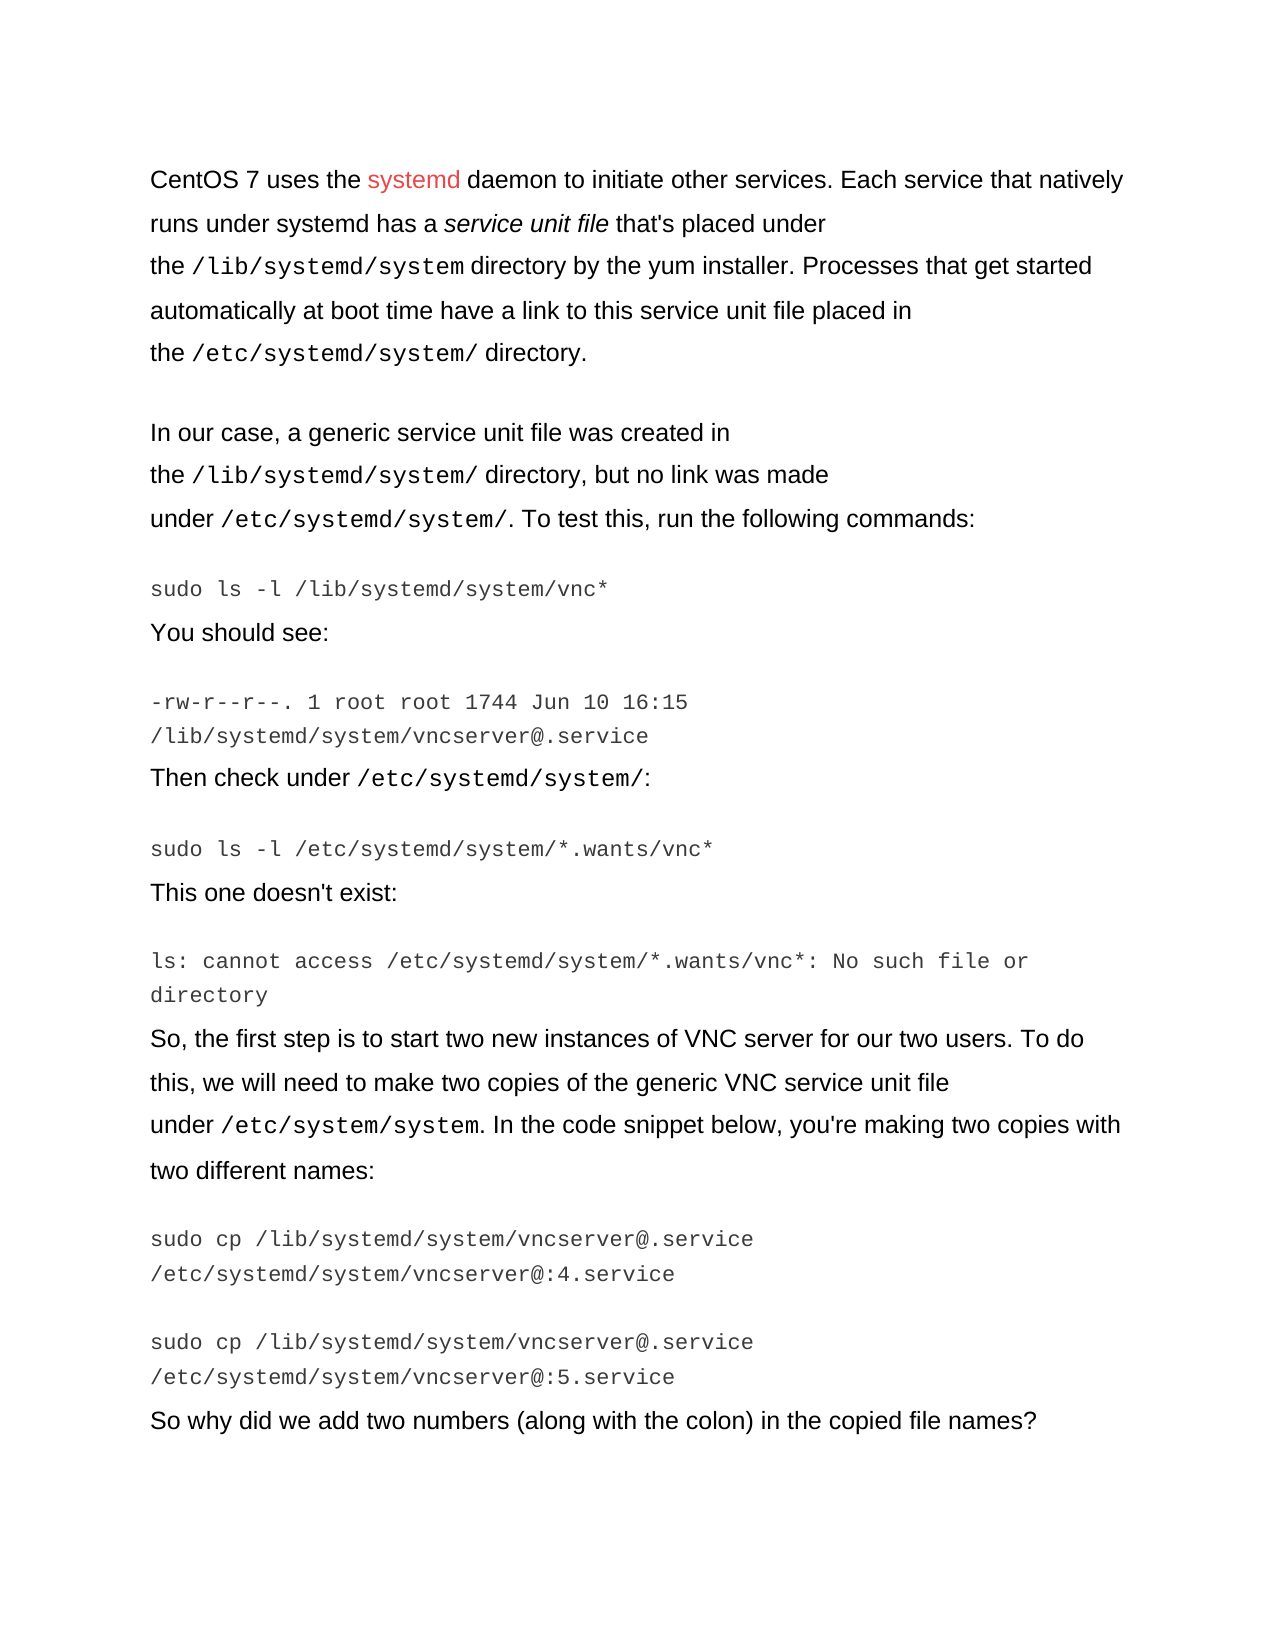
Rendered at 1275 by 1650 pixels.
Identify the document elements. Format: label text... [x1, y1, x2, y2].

text sudo cp /lib/systemd/system/vncserver@.service /etc/systemd/system/vncserver@:5.service [150, 1322, 1125, 1391]
text In our case, a generic service unit file was created in the /lib/systemd/system/ directory, but no link was made under /etc/systemd/system/. To test this, run the following commands: [150, 403, 1125, 534]
text CentOS 7 uses the systemd daemon to initiate other services. Each service that natively runs under systemd has a service unit file that's placed under the /lib/systemd/system directory by the yum installer. Processes that get started automatically at boot time have a link to this service unit file placed in the /etc/systemd/system/ directory. [150, 150, 1125, 369]
text Then check under /etc/systemd/system/: [150, 750, 1125, 794]
text -rw-r--r--. 1 root root 1744 Jun 10 16:15 /lib/systemd/system/vncserver@.service [150, 681, 1125, 750]
text You should see: [150, 603, 1125, 647]
text This one doesn't exist: [150, 862, 1125, 906]
text sudo cp /lib/systemd/system/vncserver@.service /etc/systemd/system/vncserver@:4.service [150, 1219, 1125, 1287]
text So, the first step is to start two new instances of VNC server for our two users. To do this, we will need to make two copies of the generic VNC service unit file under /etc/system/system. In the code snippet below, you're making two copies with two different names: [150, 1009, 1125, 1184]
text sudo ls -l /lib/systemd/system/vnc* [150, 569, 1125, 603]
text sudo ls -l /etc/systemd/system/*.wants/vnc* [150, 828, 1125, 862]
text ls: cannot access /etc/systemd/system/*.wants/vnc*: No such file or directory [150, 941, 1125, 1009]
text So why did we add two numbers (along with the colon) in the copied file names? [150, 1391, 1125, 1434]
